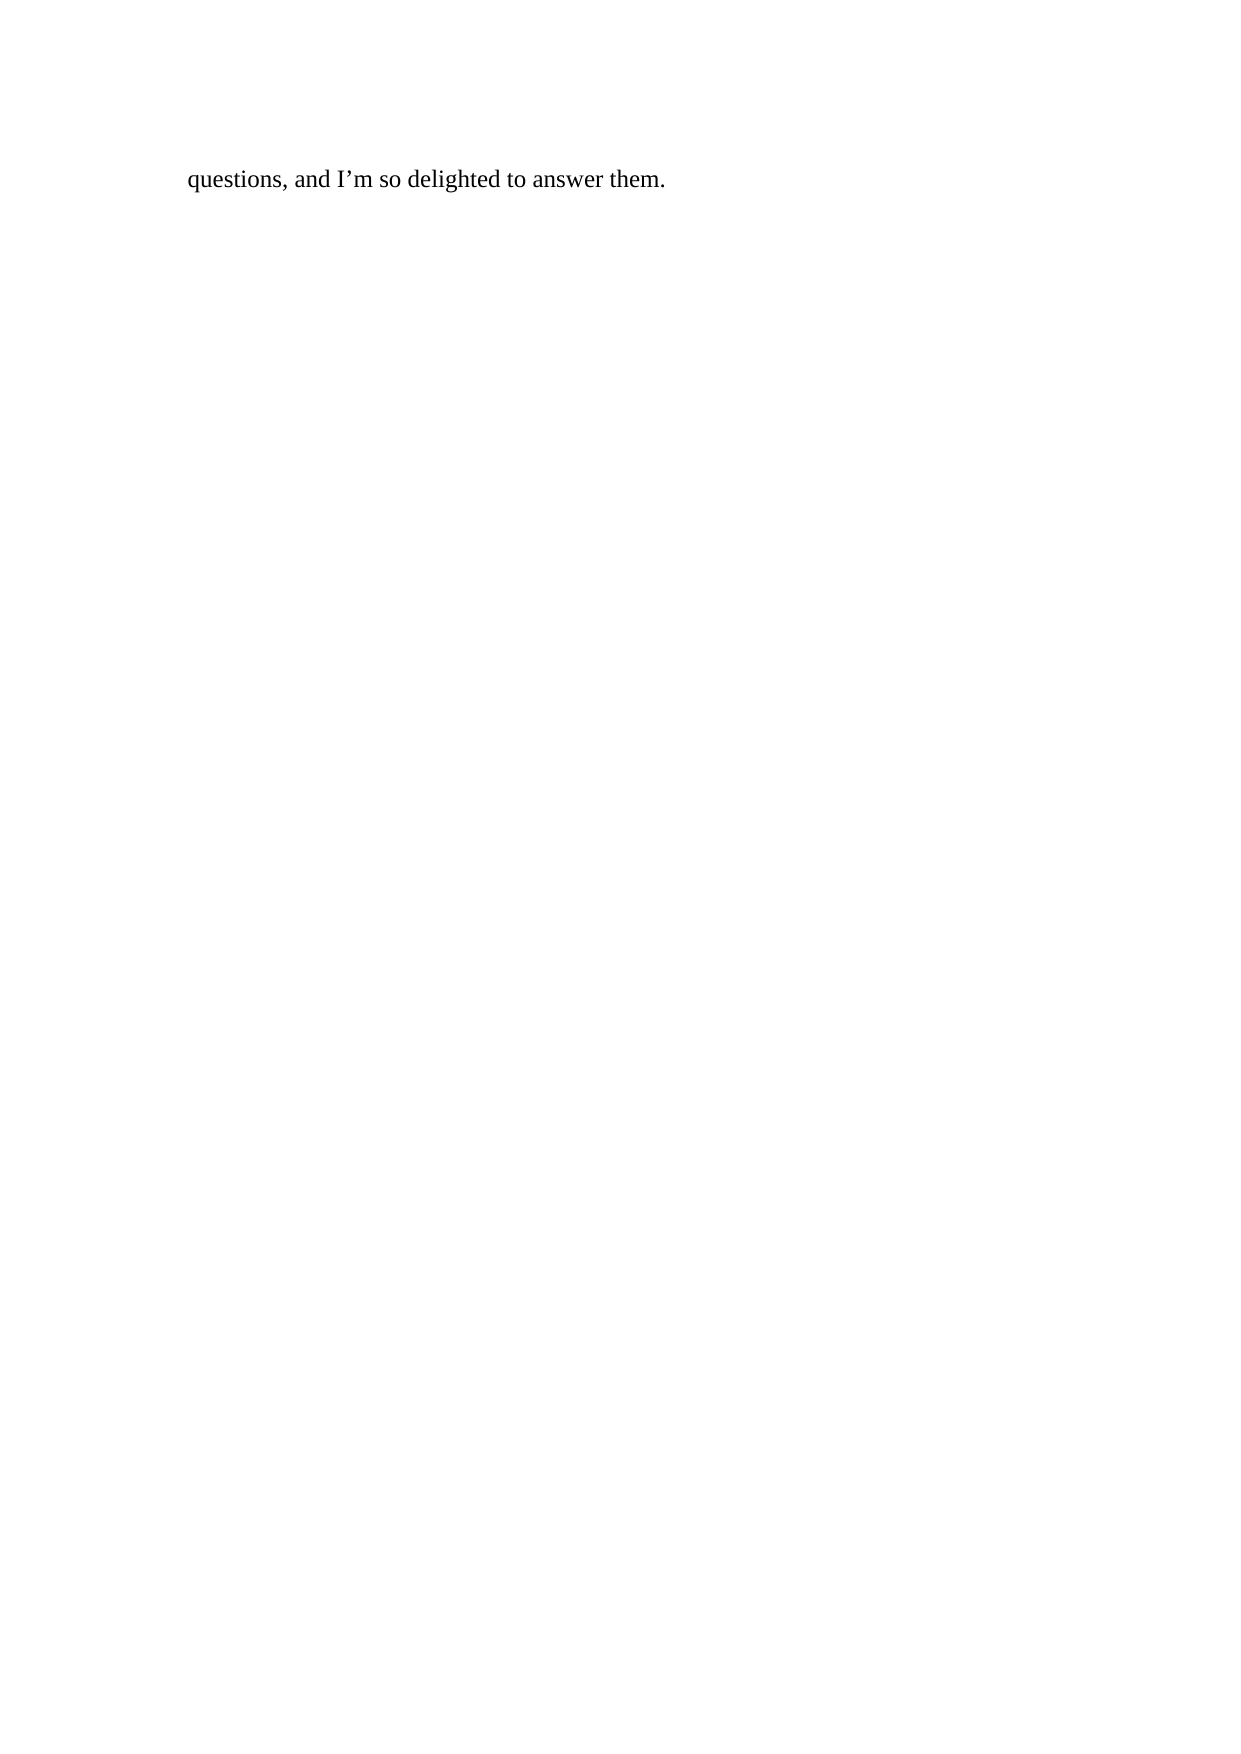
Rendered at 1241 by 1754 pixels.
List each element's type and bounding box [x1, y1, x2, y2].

text [187, 162, 1053, 194]
